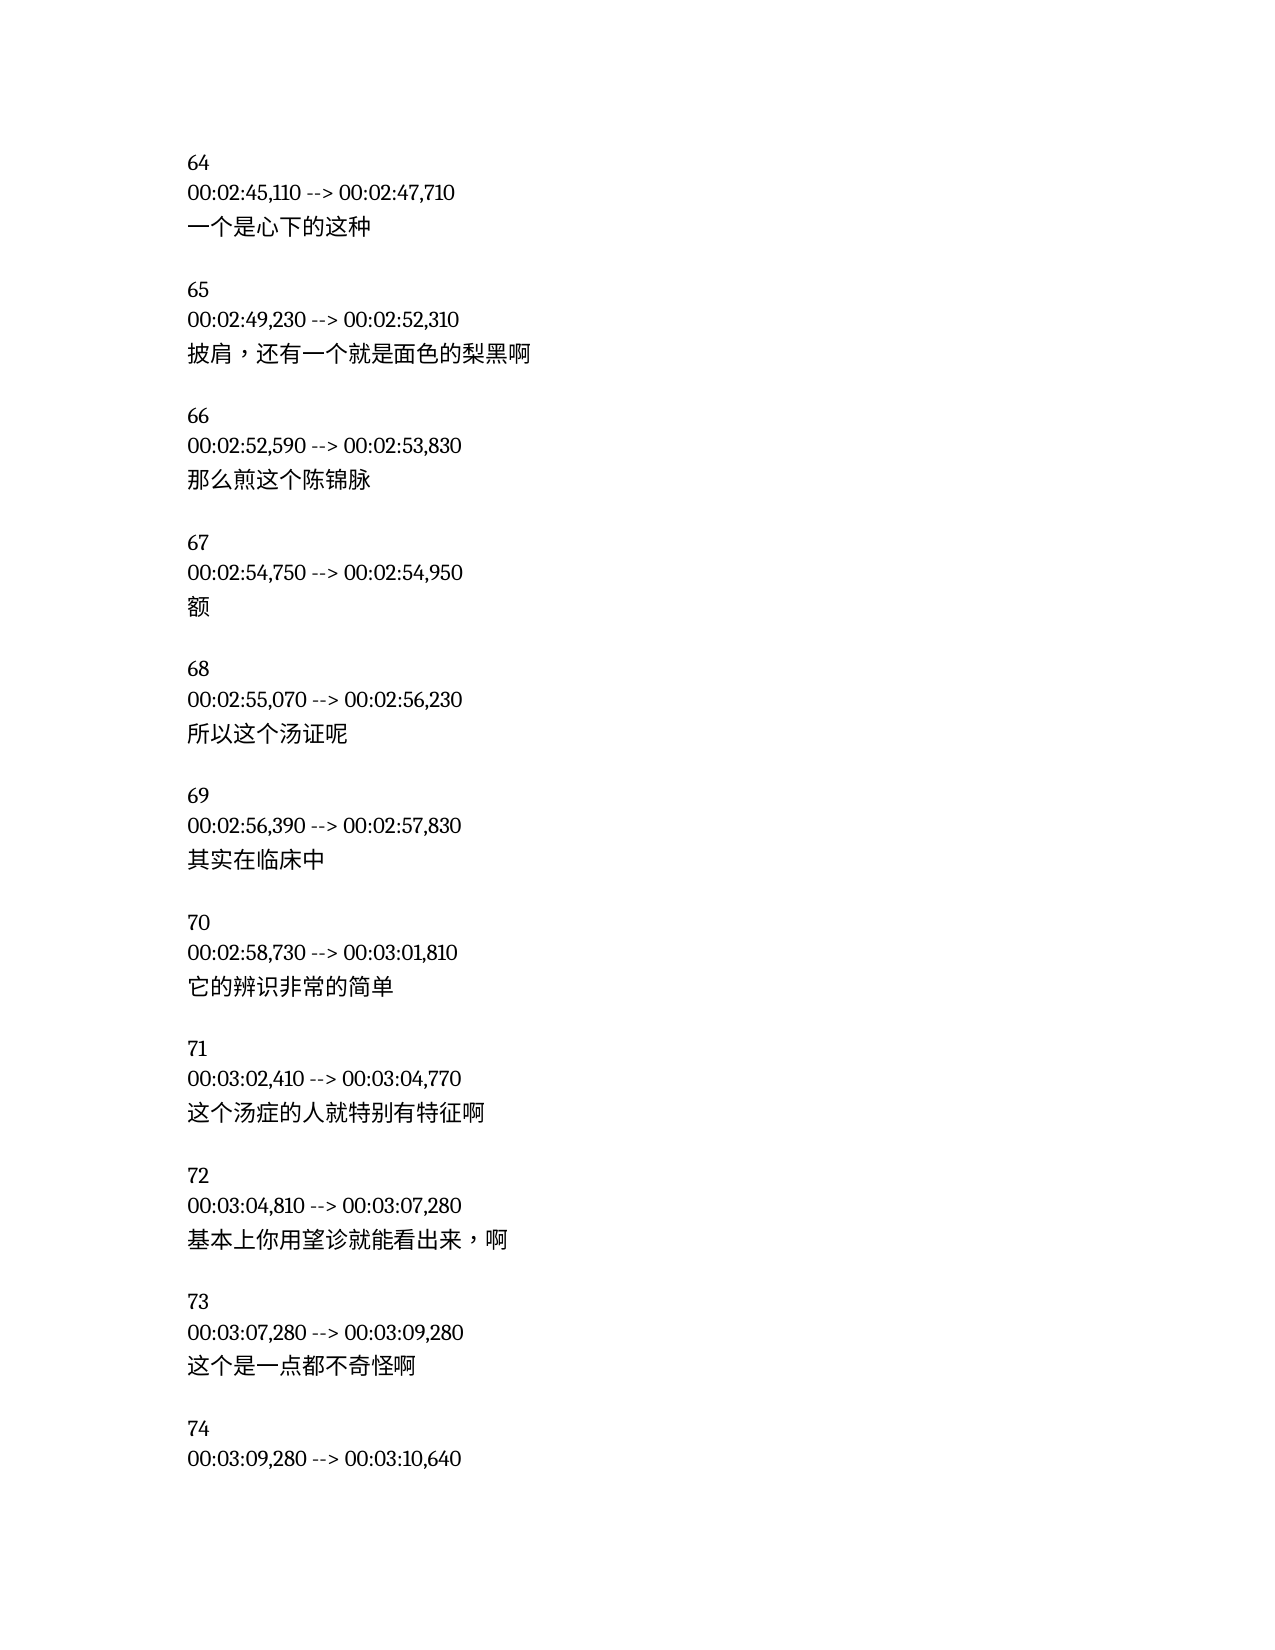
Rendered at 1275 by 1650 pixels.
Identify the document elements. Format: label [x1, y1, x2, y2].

text [187, 150, 1087, 1472]
